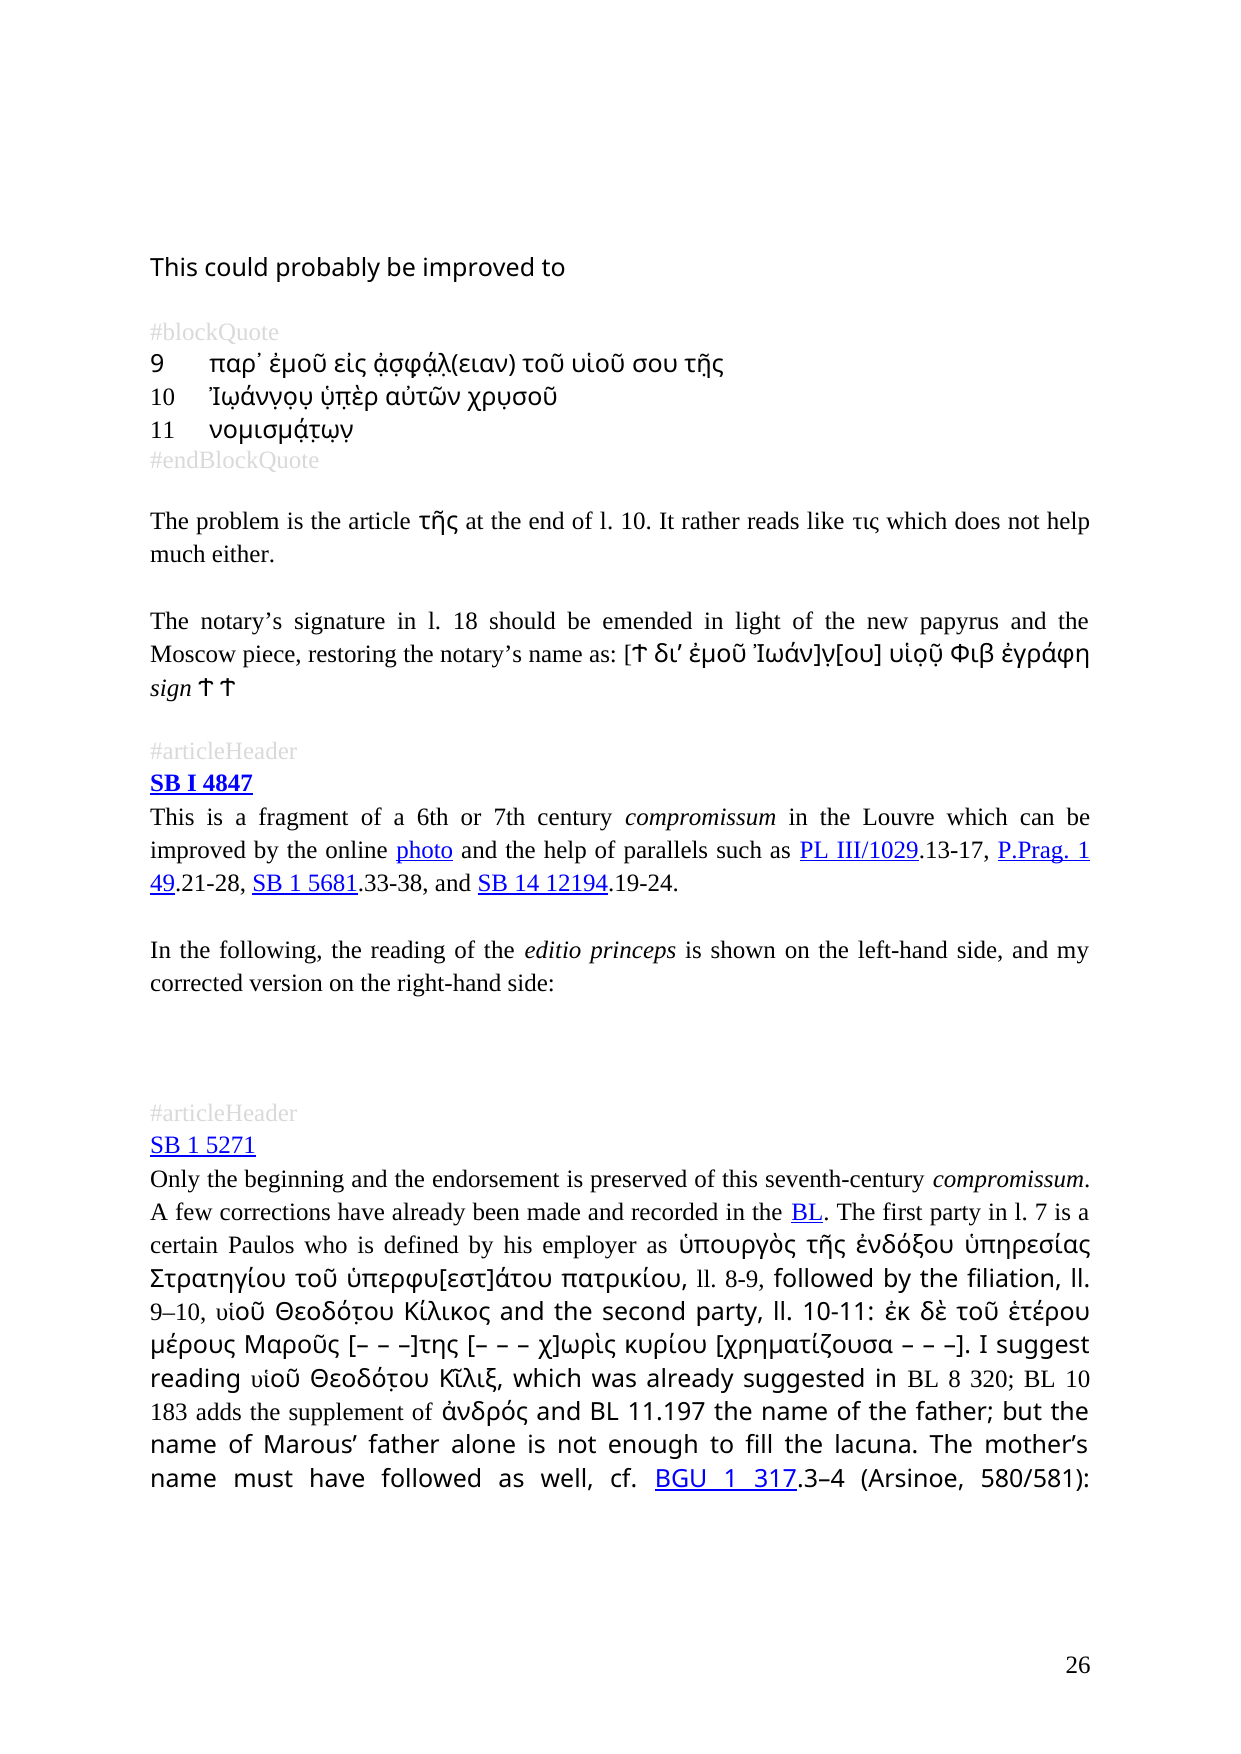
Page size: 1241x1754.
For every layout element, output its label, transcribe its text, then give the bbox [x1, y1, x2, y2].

text 10 Ἰω̣άνν̣ο̣υ̣ ὑ̣π̣ὲρ αὐτῶν χρυ̣σοῦ [150, 379, 1090, 412]
text In the following, the reading of the editio princeps is shown on the left-hand side, and my corrected version on the right-hand side: [150, 932, 1090, 998]
text 9 παρ᾿ ἐμοῦ εἰς ἀ̣σ̣φ̣ά̣λ̣(ειαν) τοῦ υἱοῦ σου τῆ̣ς [150, 345, 1090, 379]
text 11 νομισμά̣τ̣ω̣ν̣ [150, 412, 1090, 445]
text SB I 4847 [150, 765, 1090, 798]
text The notary’s signature in l. 18 should be emended in light of the new papyrus and the Moscow piece, restoring the notary’s name as: [Ϯ δι’ ἐμοῦ Ἰωάν]ν̣[ου] υἱο̣ῦ̣ Φιβ ἐγράφη sign Ϯ Ϯ [150, 603, 1090, 703]
text #articleHeader [150, 1098, 1090, 1127]
text This is a fragment of a 6th or 7th century compromissum in the Louvre which can be improved by the online photo and the help of parallels such as PL III/1029.13-17, P.Prag. 1 49.21-28, SB 1 5681.33-38, and SB 14 12194.19-24. [150, 798, 1090, 898]
text The problem is the article τῆς at the end of l. 10. It rather reads like τις which does not help much either. [150, 503, 1090, 569]
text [150, 1160, 1090, 1494]
text #articleHeader [150, 736, 1090, 765]
text This could probably be improved to [150, 250, 1090, 283]
text #endBlockQuote [150, 445, 1090, 474]
text #blockQuote [150, 317, 1090, 345]
text SB 1 5271 [150, 1127, 1090, 1160]
